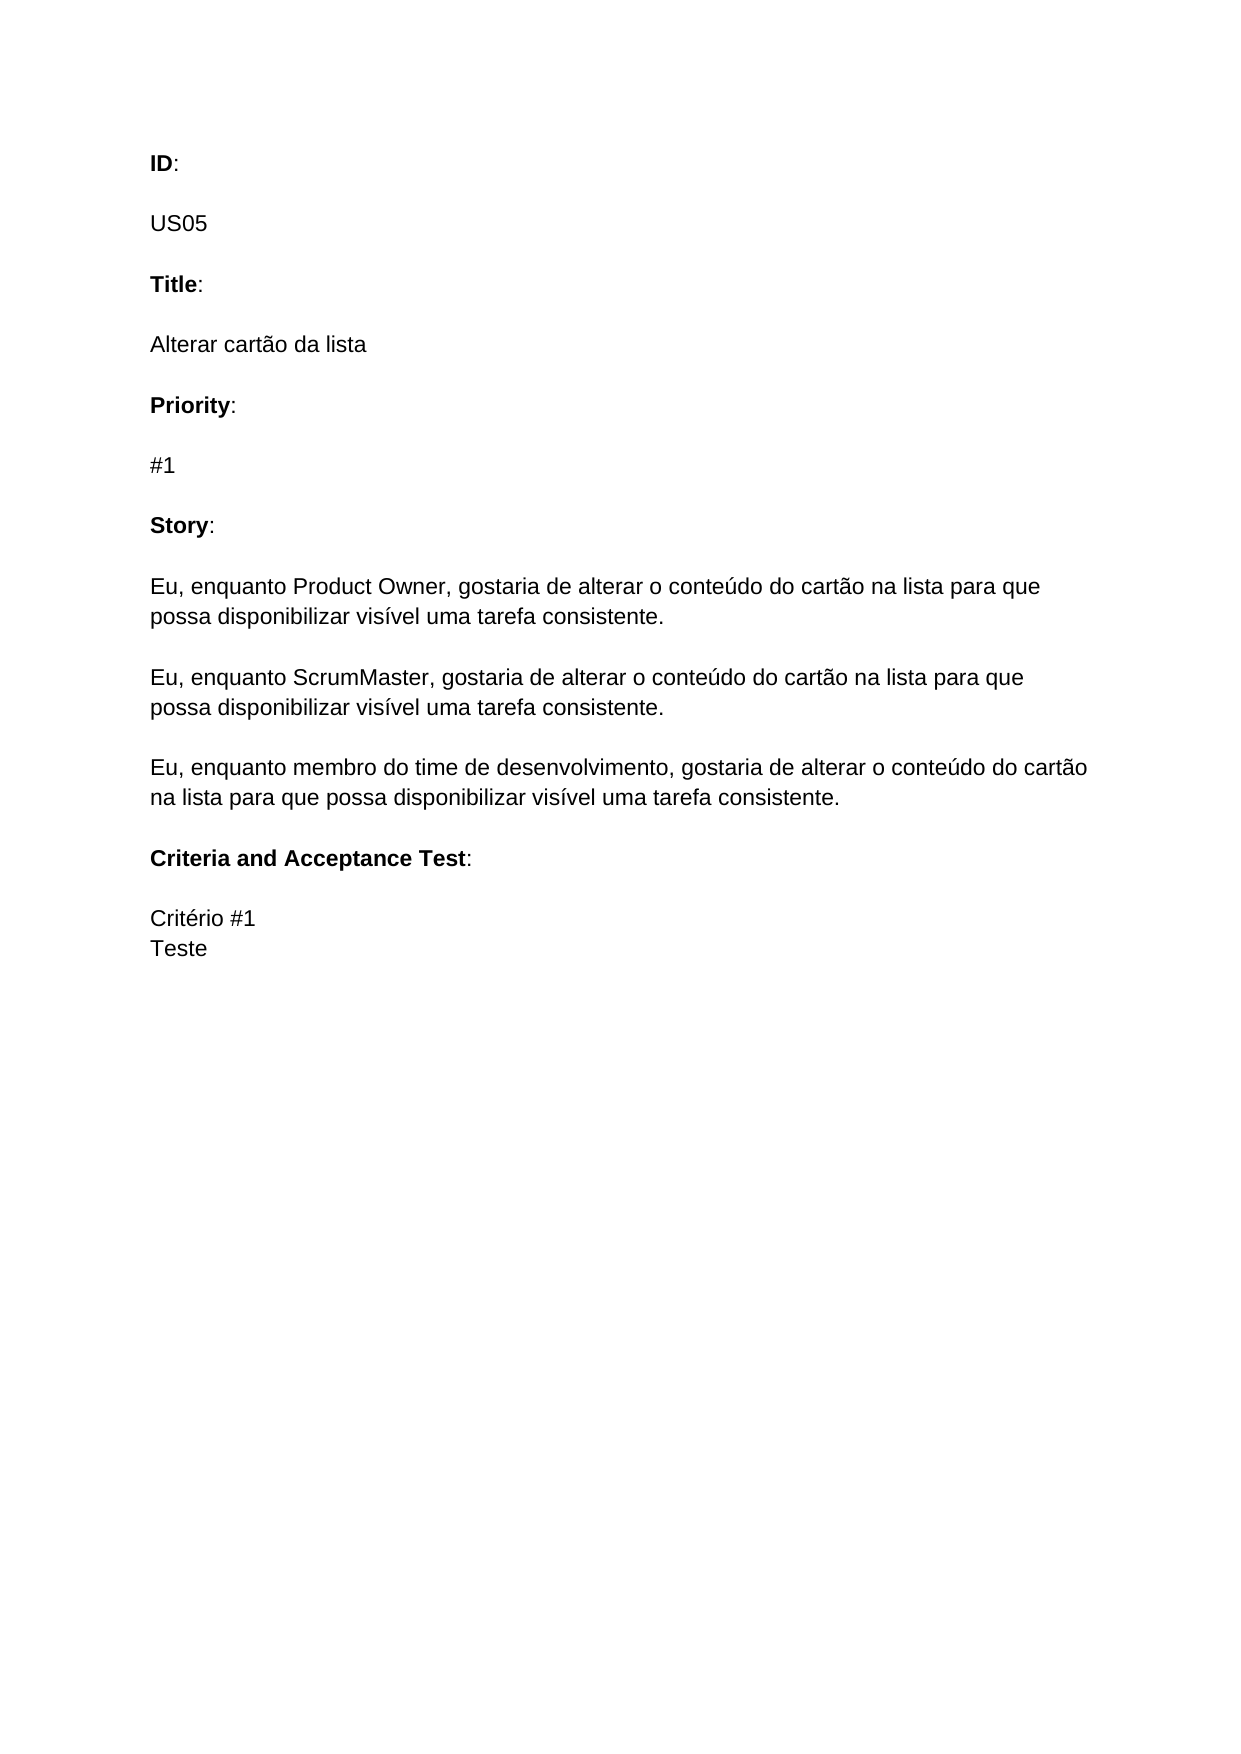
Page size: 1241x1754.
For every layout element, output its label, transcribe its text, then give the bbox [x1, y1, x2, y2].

text ID: [150, 150, 1090, 176]
text Criteria and Acceptance Test: [150, 845, 1090, 871]
text Teste [150, 935, 1090, 962]
text Title: [150, 271, 1090, 297]
text Critério #1 [150, 905, 1090, 932]
text US05 [150, 210, 1090, 237]
text #1 [150, 452, 1090, 478]
text Alterar cartão da lista [150, 331, 1090, 358]
text Eu, enquanto Product Owner, gostaria de alterar o conteúdo do cartão na lista para que possa disponibilizar visível uma tarefa consistente. [150, 573, 1090, 629]
text Eu, enquanto membro do time de desenvolvimento, gostaria de alterar o conteúdo do cartão na lista para que possa disponibilizar visível uma tarefa consistente. [150, 754, 1090, 811]
text Priority: [150, 392, 1090, 418]
text Story: [150, 512, 1090, 539]
text Eu, enquanto ScrumMaster, gostaria de alterar o conteúdo do cartão na lista para que possa disponibilizar visível uma tarefa consistente. [150, 663, 1090, 720]
